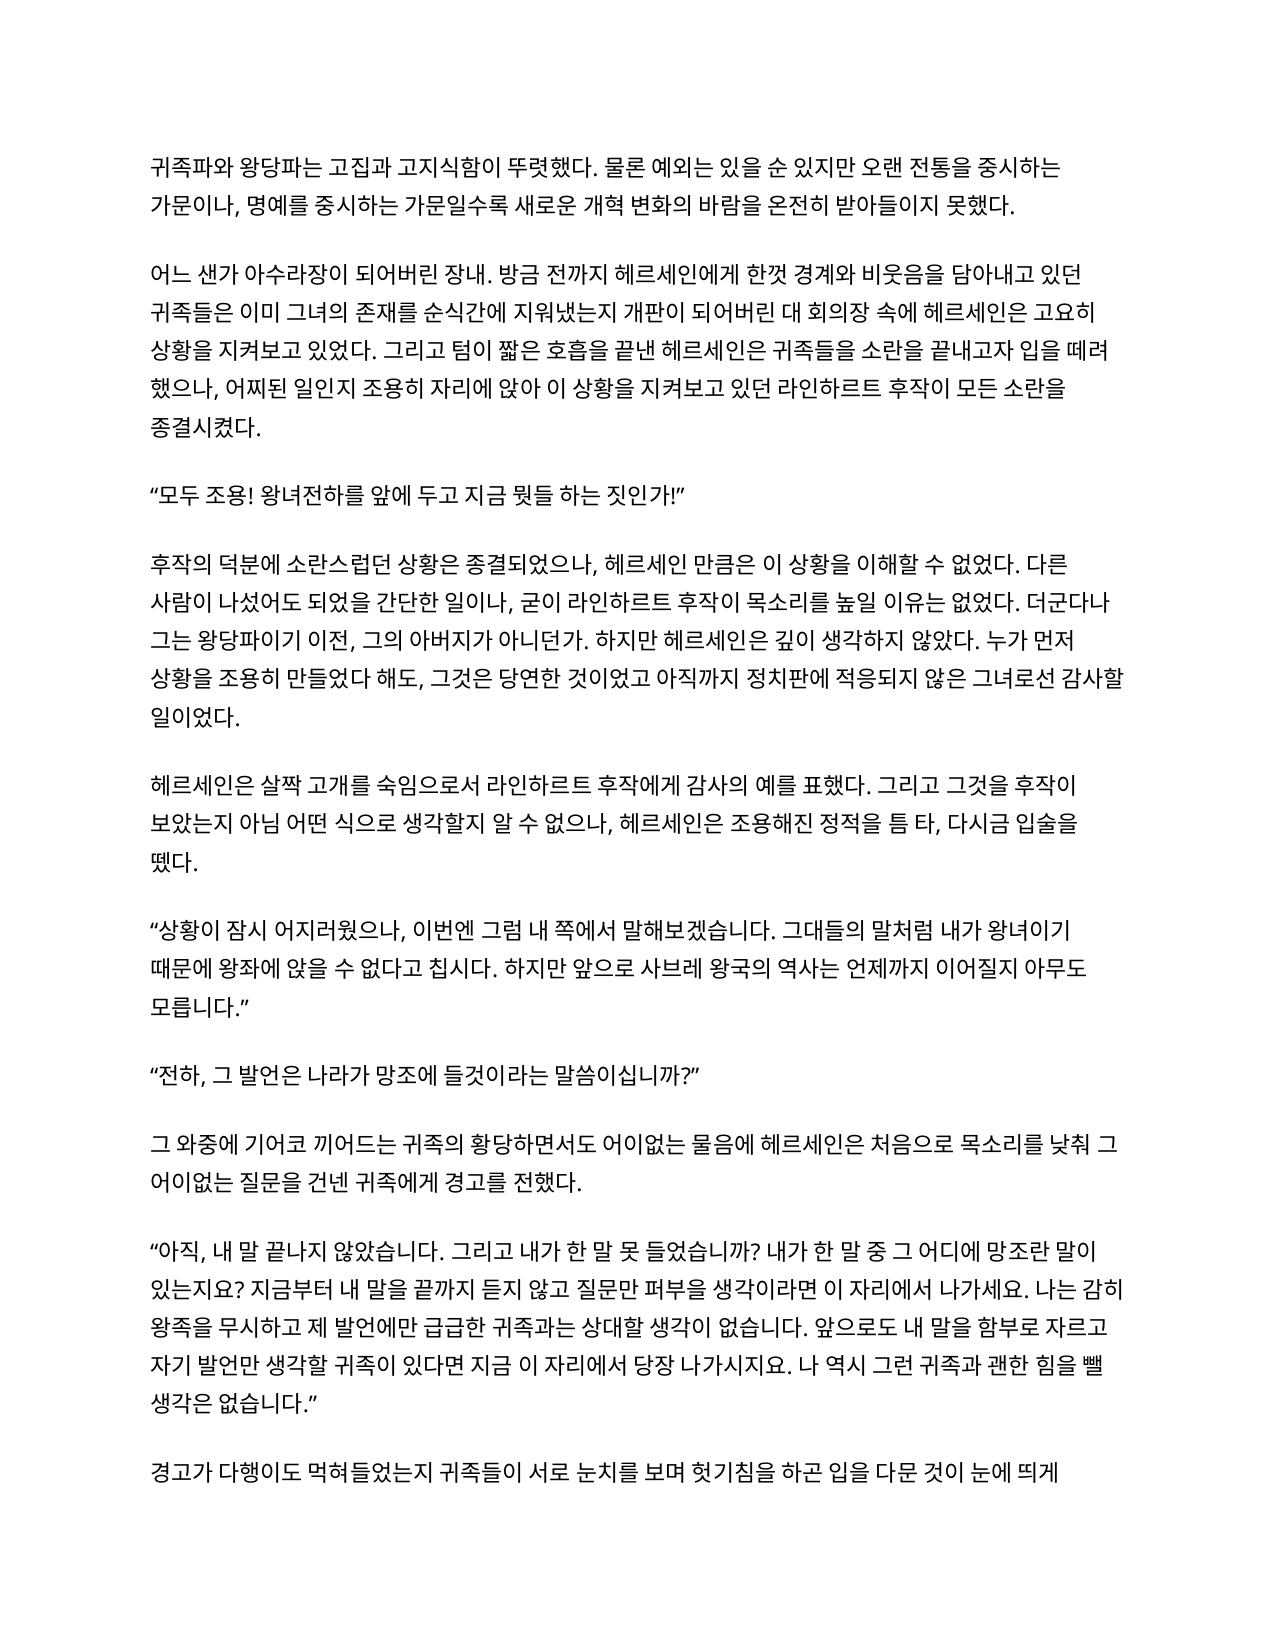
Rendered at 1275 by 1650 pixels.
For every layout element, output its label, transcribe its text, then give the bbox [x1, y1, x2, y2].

text 그 와중에 기어코 끼어드는 귀족의 황당하면서도 어이없는 물음에 헤르세인은 처음으로 목소리를 낮춰 그 어이없는 질문을 건넨 귀족에게 경고를 전했다. [150, 1127, 1125, 1198]
text “모두 조용! 왕녀전하를 앞에 두고 지금 뭣들 하는 짓인가!” [150, 478, 1125, 511]
text 후작의 덕분에 소란스럽던 상황은 종결되었으나, 헤르세인 만큼은 이 상황을 이해할 수 없었다. 다른 사람이 나섰어도 되었을 간단한 일이나, 굳이 라인하르트 후작이 목소리를 높일 이유는 없었다. 더군다나 그는 왕당파이기 이전, 그의 아버지가 아니던가. 하지만 헤르세인은 깊이 생각하지 않았다. 누가 먼저 상황을 조용히 만들었다 해도, 그것은 당연한 것이었고 아직까지 정치판에 적응되지 않은 그녀로선 감사할 일이었다. [150, 547, 1125, 733]
text 헤르세인은 살짝 고개를 숙임으로서 라인하르트 후작에게 감사의 예를 표했다. 그리고 그것을 후작이 보았는지 아님 어떤 식으로 생각할지 알 수 없으나, 헤르세인은 조용해진 정적을 틈 타, 다시금 입술을 뗐다. [150, 768, 1125, 878]
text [150, 1455, 1125, 1488]
text “전하, 그 발언은 나라가 망조에 들것이라는 말씀이십니까?” [150, 1058, 1125, 1091]
text “상황이 잠시 어지러웠으나, 이번엔 그럼 내 쪽에서 말해보겠습니다. 그대들의 말처럼 내가 왕녀이기 때문에 왕좌에 앉을 수 없다고 칩시다. 하지만 앞으로 사브레 왕국의 역사는 언제까지 이어질지 아무도 모릅니다.” [150, 913, 1125, 1023]
text “아직, 내 말 끝나지 않았습니다. 그리고 내가 한 말 못 들었습니까? 내가 한 말 중 그 어디에 망조란 말이 있는지요? 지금부터 내 말을 끝까지 듣지 않고 질문만 퍼부을 생각이라면 이 자리에서 나가세요. 나는 감히 왕족을 무시하고 제 발언에만 급급한 귀족과는 상대할 생각이 없습니다. 앞으로도 내 말을 함부로 자르고 자기 발언만 생각할 귀족이 있다면 지금 이 자리에서 당장 나가시지요. 나 역시 그런 귀족과 괜한 힘을 뺄 생각은 없습니다.” [150, 1233, 1125, 1419]
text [150, 150, 1125, 222]
text 어느 샌가 아수라장이 되어버린 장내. 방금 전까지 헤르세인에게 한껏 경계와 비웃음을 담아내고 있던 귀족들은 이미 그녀의 존재를 순식간에 지워냈는지 개판이 되어버린 대 회의장 속에 헤르세인은 고요히 상황을 지켜보고 있었다. 그리고 텀이 짧은 호흡을 끝낸 헤르세인은 귀족들을 소란을 끝내고자 입을 떼려 했으나, 어찌된 일인지 조용히 자리에 앉아 이 상황을 지켜보고 있던 라인하르트 후작이 모든 소란을 종결시켰다. [150, 257, 1125, 443]
